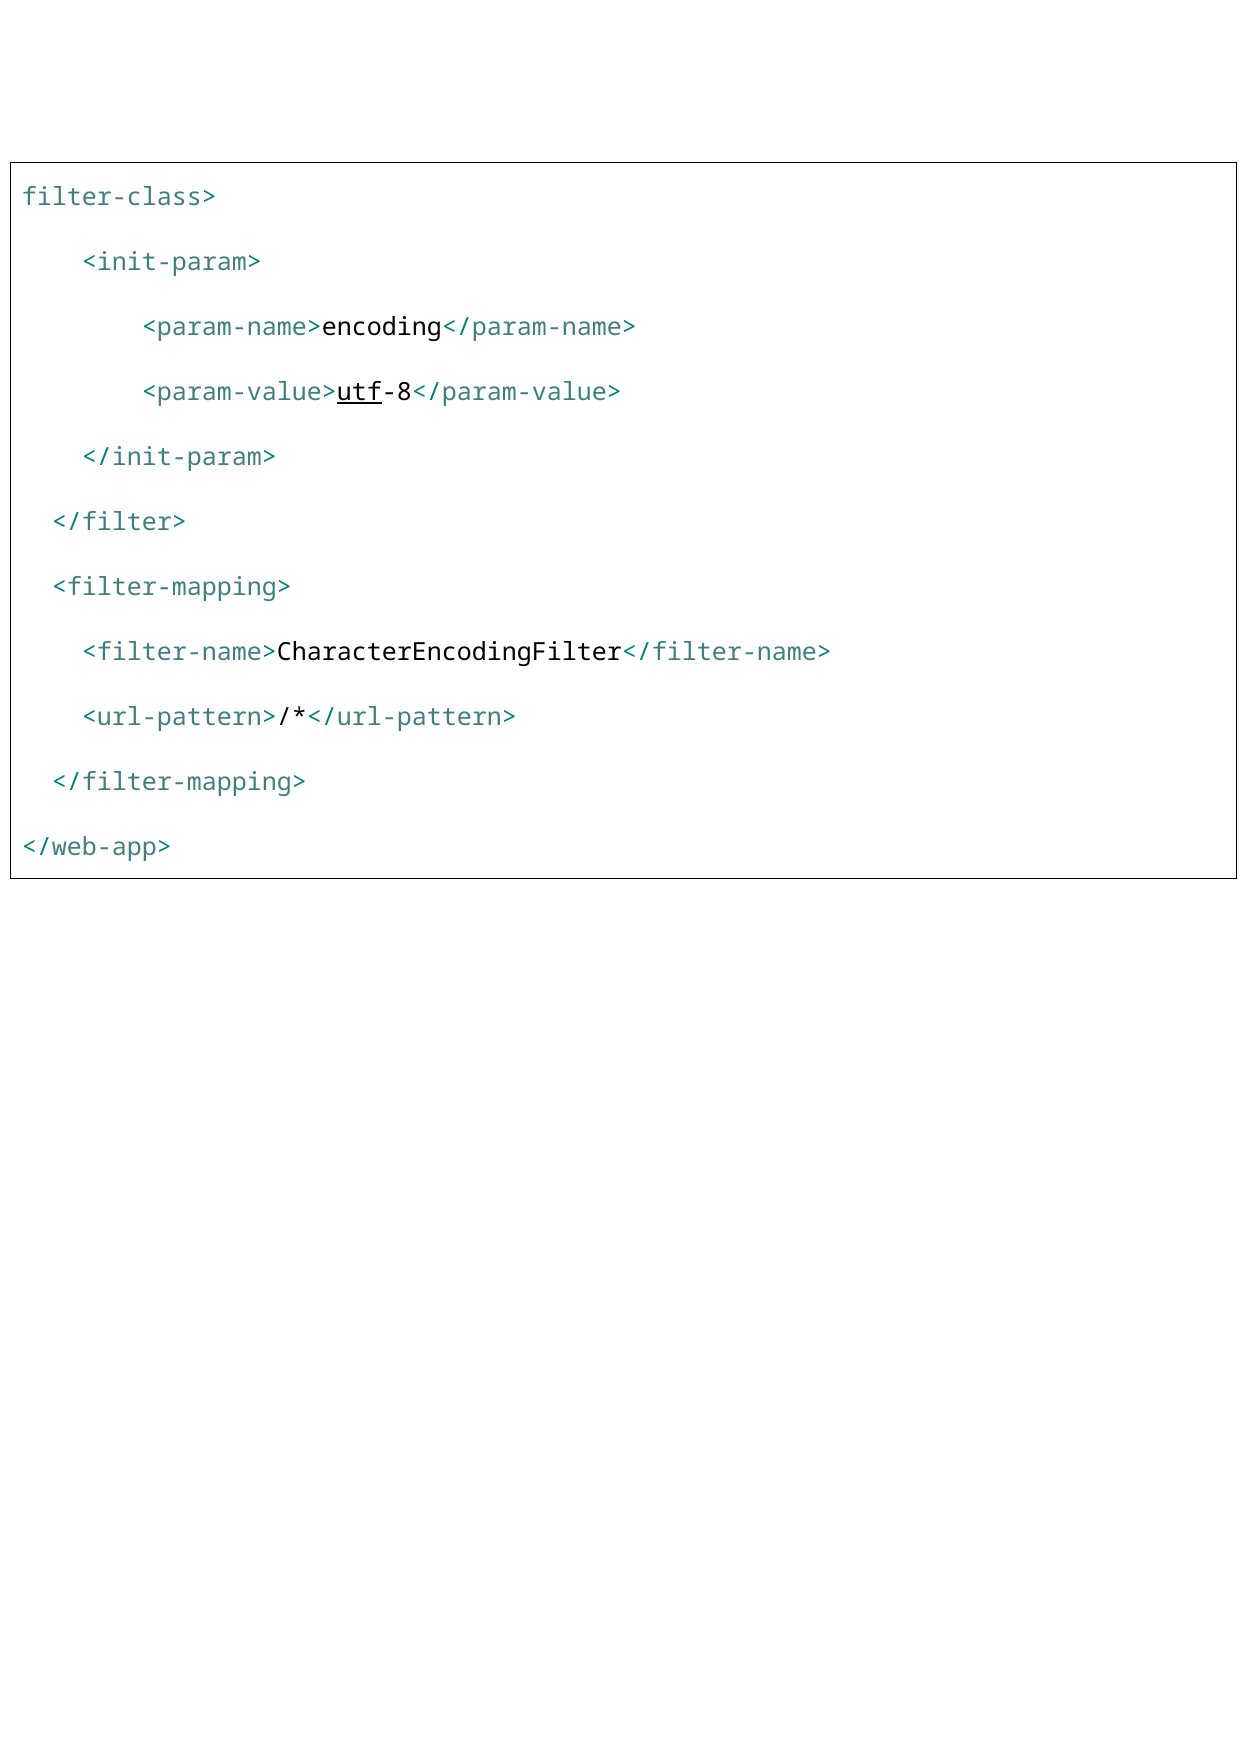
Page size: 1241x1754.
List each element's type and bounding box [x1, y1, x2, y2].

table_header [11, 163, 1236, 878]
